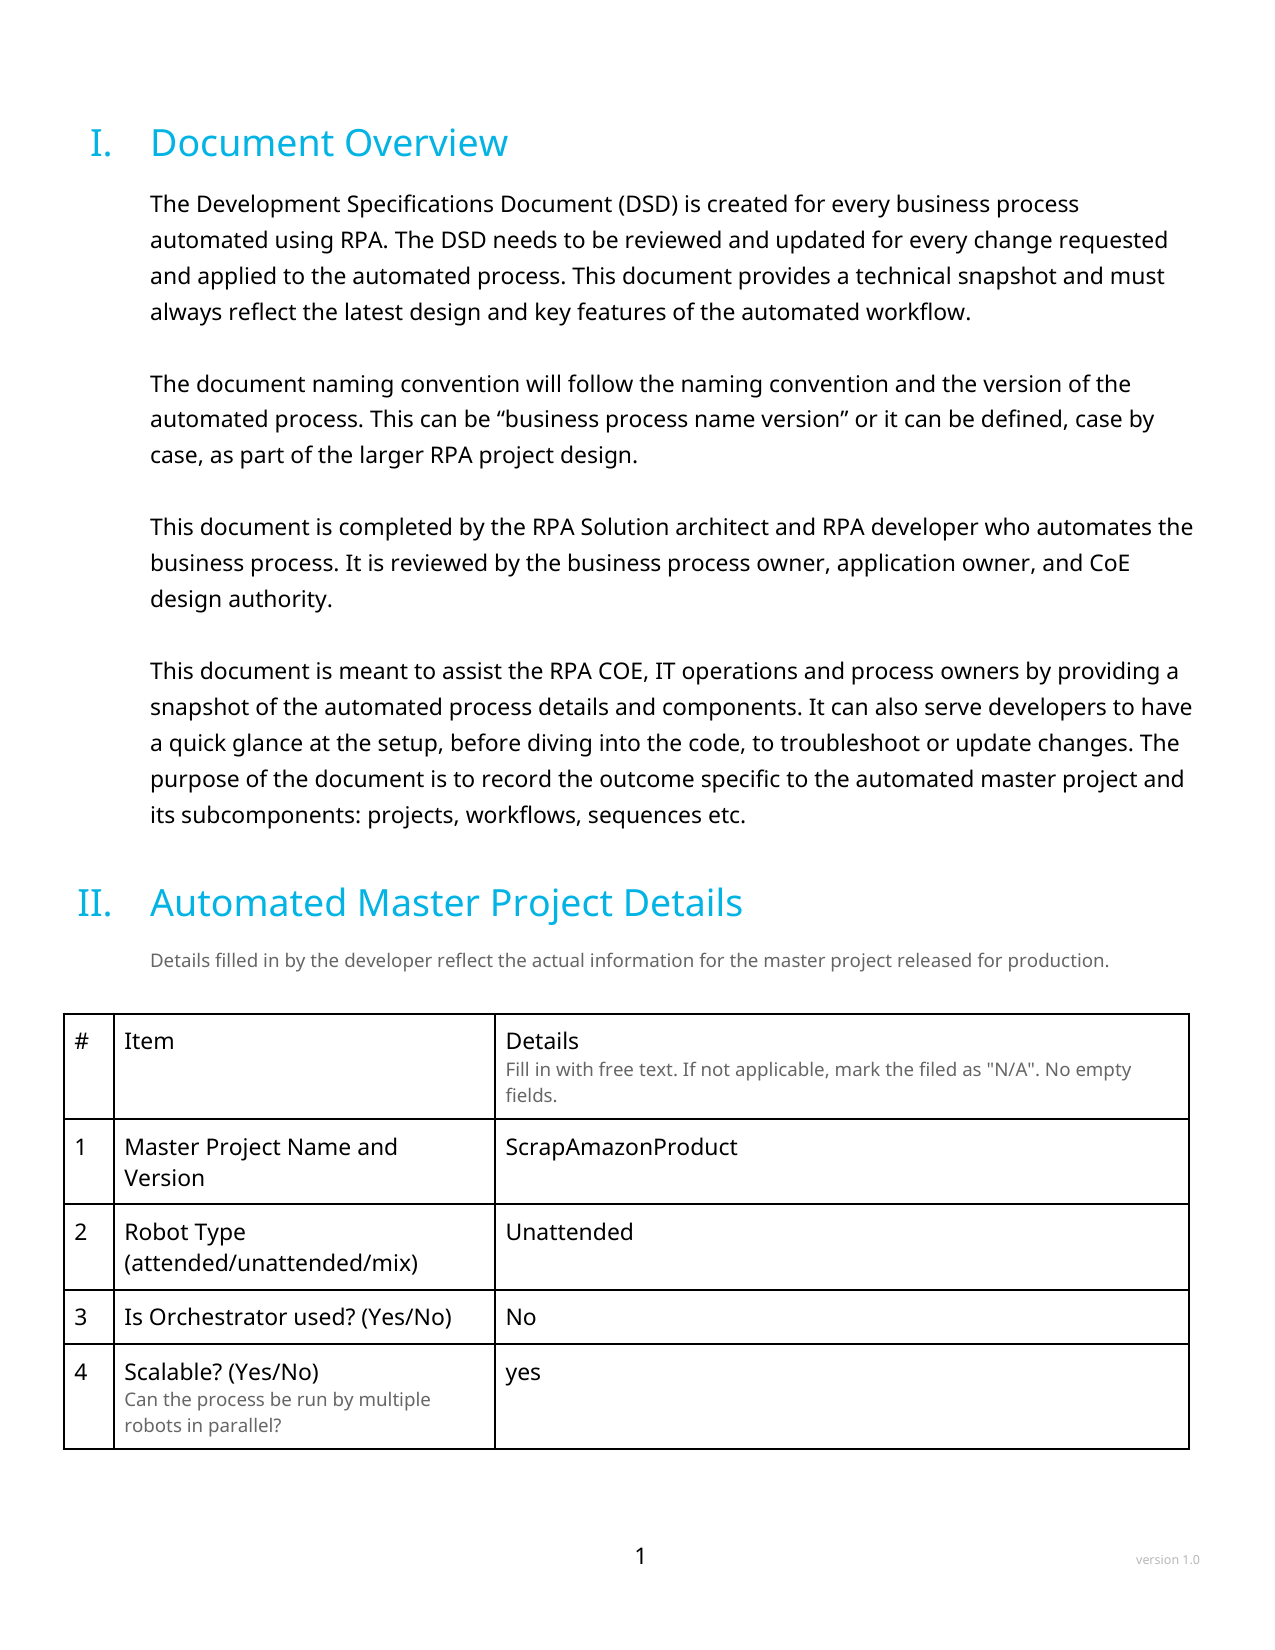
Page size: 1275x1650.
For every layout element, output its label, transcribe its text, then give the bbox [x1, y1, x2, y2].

table_cell yes [496, 1345, 1188, 1448]
table_cell Unattended [496, 1205, 1188, 1289]
subtitle Document Overview [112, 117, 1200, 168]
table_cell 2 [65, 1205, 113, 1289]
table_cell No [496, 1291, 1188, 1343]
text The document naming convention will follow the naming convention and the version of the automated process. This can be “business process name version” or it can be defined, case by case, as part of the larger RPA project design. [150, 367, 1200, 471]
table_cell 3 [65, 1291, 113, 1343]
text This document is completed by the RPA Solution architect and RPA developer who automates the business process. It is reviewed by the business process owner, application owner, and CoE design authority. [150, 511, 1200, 614]
table_cell Robot Type (attended/unattended/mix) [115, 1205, 494, 1289]
table_header Details Fill in with free text. If not applicable, mark the filed as "N/A". No empty fields. [496, 1015, 1188, 1118]
text The Development Specifications Document (DSD) is created for every business process automated using RPA. The DSD needs to be reviewed and updated for every change requested and applied to the automated process. This document provides a technical snapshot and must always reflect the latest design and key features of the automated workflow. [150, 188, 1200, 327]
table_cell 1 [65, 1120, 113, 1203]
subtitle Automated Master Project Details [112, 876, 1200, 927]
table_header Item [115, 1015, 494, 1118]
table_cell Master Project Name and Version [115, 1120, 494, 1203]
table_header # [65, 1015, 113, 1118]
table_cell Is Orchestrator used? (Yes/No) [115, 1291, 494, 1343]
text This document is meant to assist the RPA COE, IT operations and process owners by providing a snapshot of the automated process details and components. It can also serve developers to have a quick glance at the setup, before diving into the code, to troubleshoot or update changes. The purpose of the document is to record the outcome specific to the automated master project and its subcomponents: projects, workflows, sequences etc. [150, 655, 1200, 830]
table_cell 4 [65, 1345, 113, 1448]
table_cell Scalable? (Yes/No) Can the process be run by multiple robots in parallel? [115, 1345, 494, 1448]
subtitle Details filled in by the developer reflect the actual information for the master project released for production. [150, 947, 1200, 973]
table_cell ScrapAmazonProduct [496, 1120, 1188, 1203]
